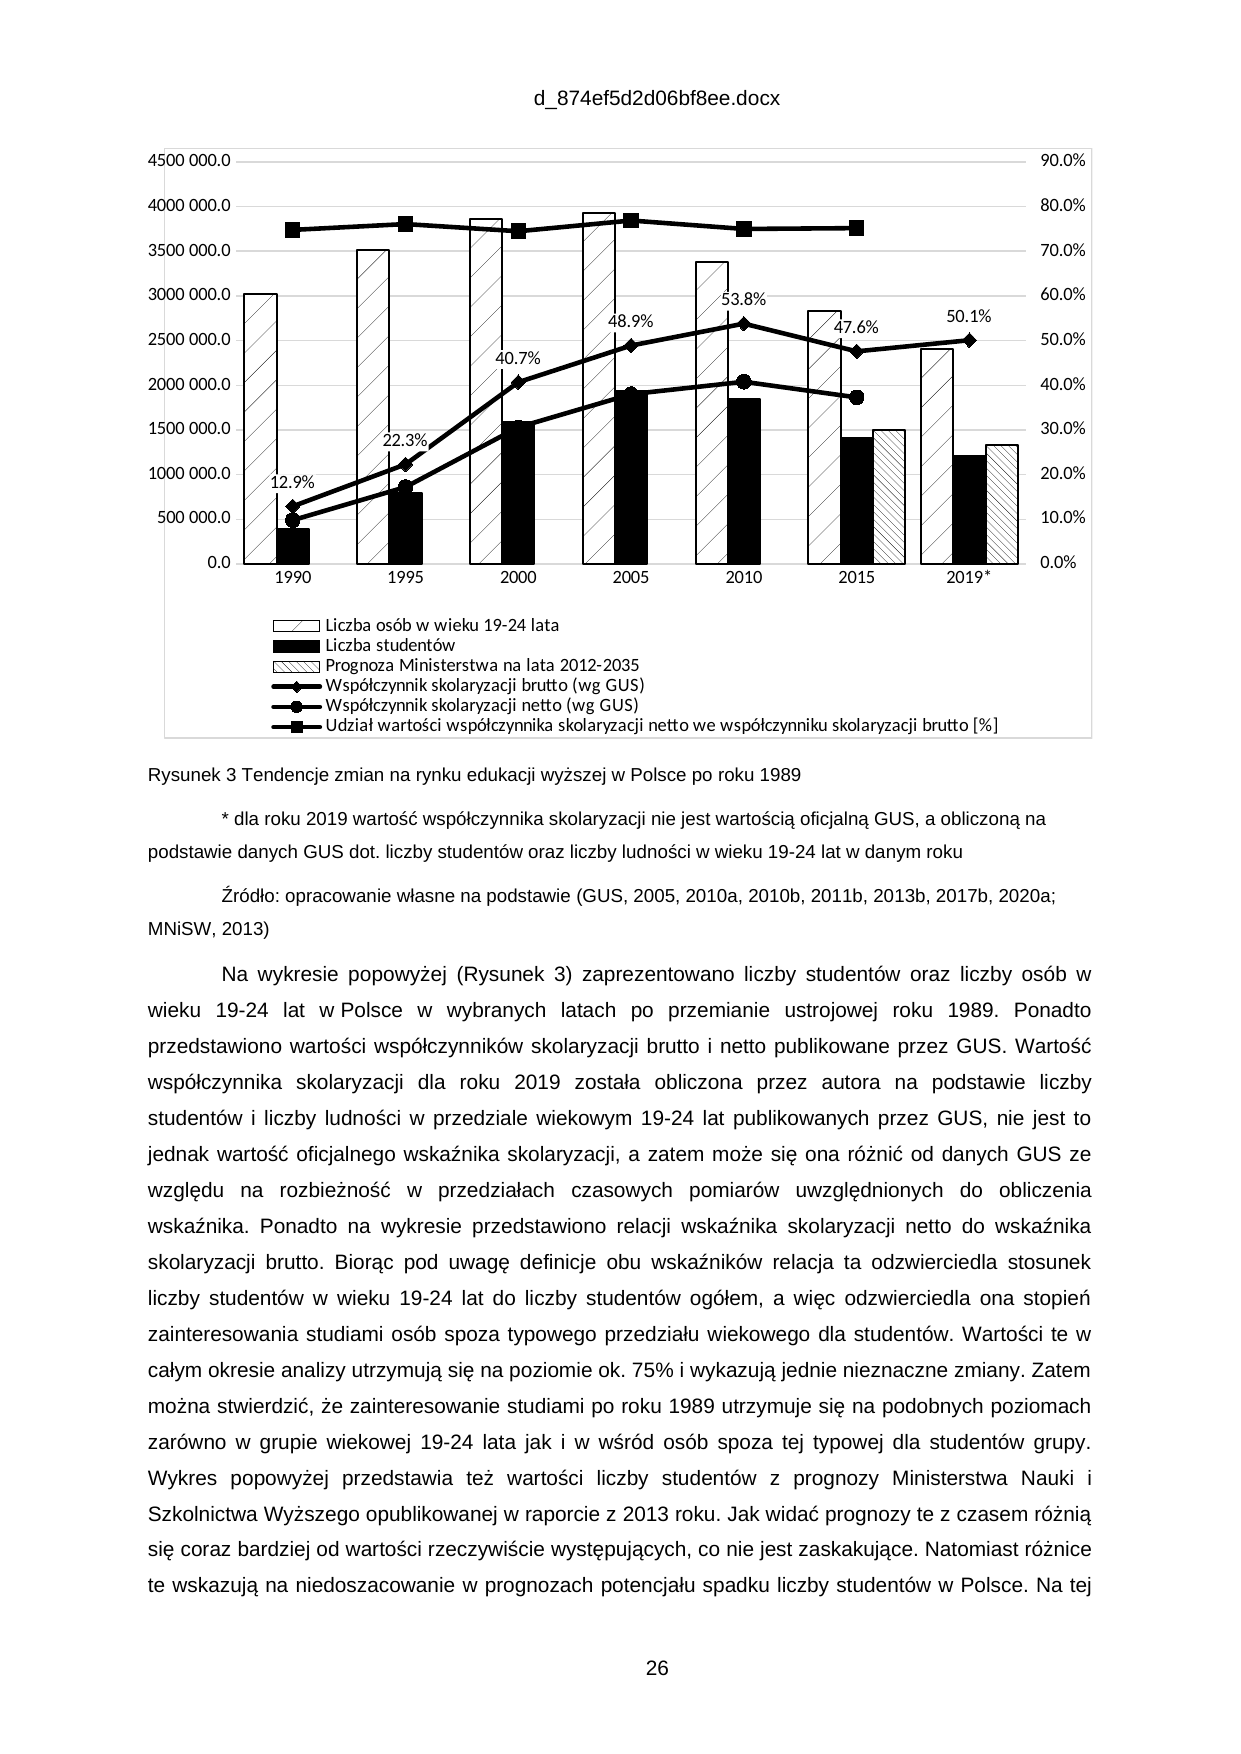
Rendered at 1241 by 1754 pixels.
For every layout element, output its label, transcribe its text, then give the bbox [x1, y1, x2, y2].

text * dla roku 2019 wartość współczynnika skolaryzacji nie jest wartością oficjalną GUS, a obliczoną na podstawie danych GUS dot. liczby studentów oraz liczby ludności w wieku 19-24 lat w danym roku [148, 808, 1093, 862]
text Źródło: opracowanie własne na podstawie (GUS, 2005, 2010a, 2010b, 2011b, 2013b, 2017b, 2020a; MNiSW, 2013) [148, 885, 1093, 939]
text Rysunek 3 Tendencje zmian na rynku edukacji wyższej w Polsce po roku 1989 [148, 763, 1093, 785]
